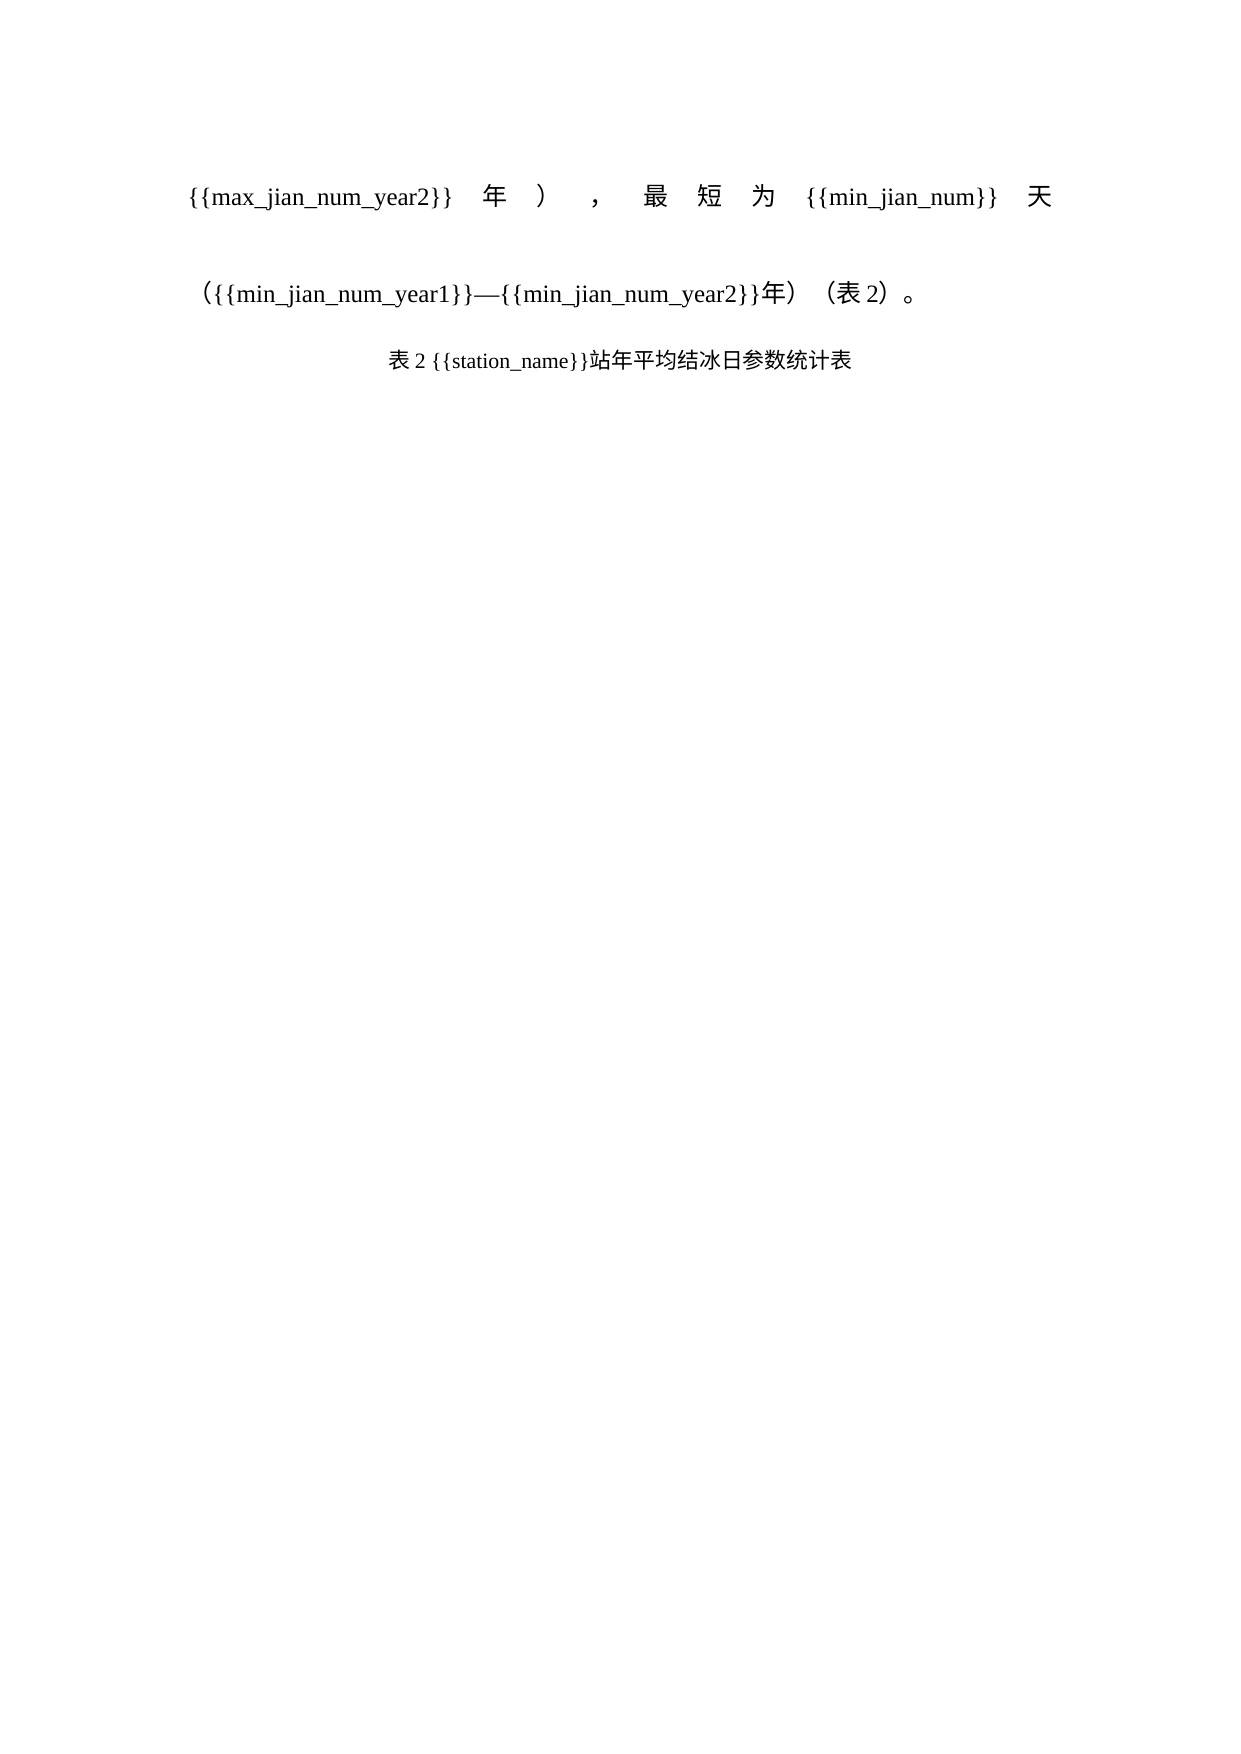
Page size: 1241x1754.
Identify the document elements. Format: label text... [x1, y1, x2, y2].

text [187, 162, 1053, 324]
text 表2 {{station_name}}站年平均结冰日参数统计表 [187, 343, 1053, 375]
